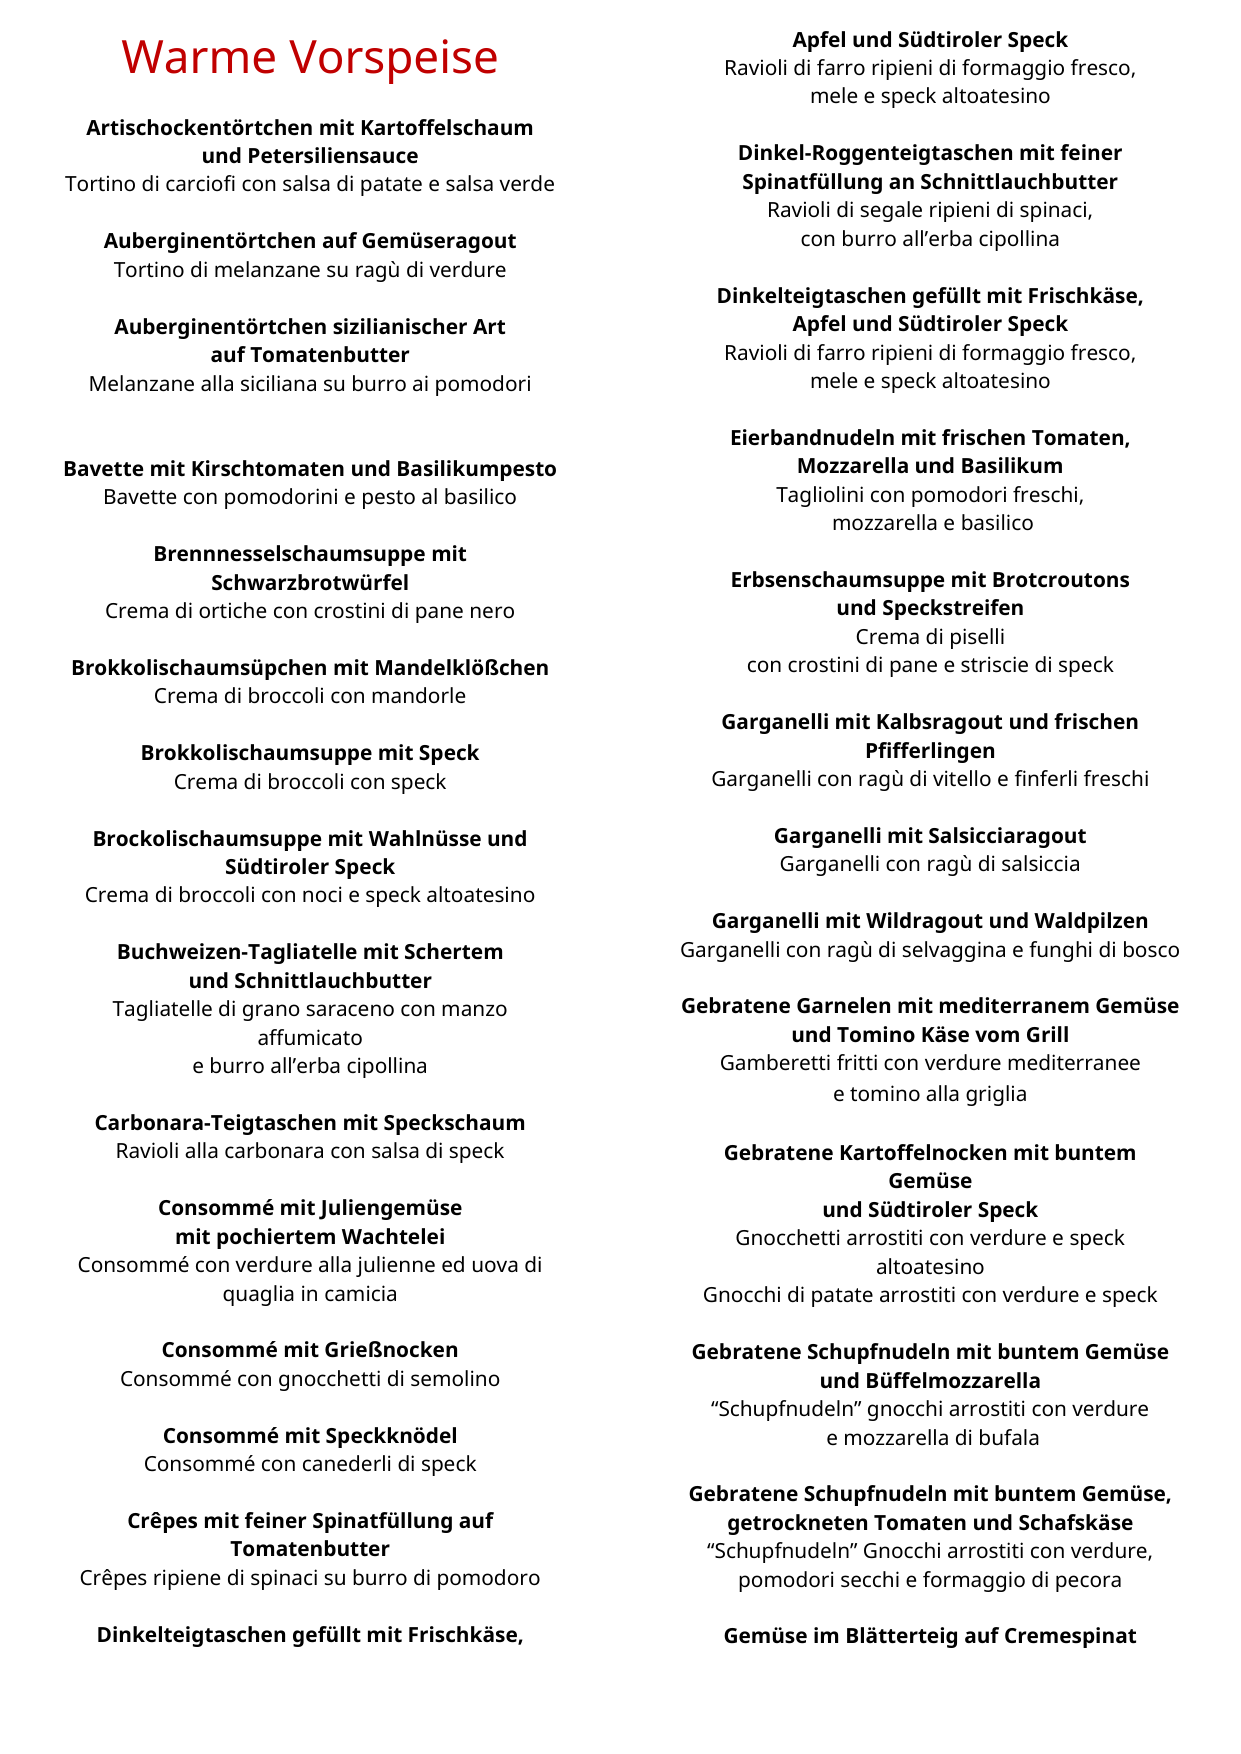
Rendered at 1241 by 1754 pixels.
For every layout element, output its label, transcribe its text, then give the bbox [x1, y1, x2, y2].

text Ravioli di segale ripieni di spinaci, [679, 195, 1181, 224]
text Dinkelteigtaschen gefüllt mit Frischkäse, [59, 1620, 561, 1648]
text Gemüse im Blätterteig auf Cremespinat [679, 1622, 1181, 1650]
text e mozzarella di bufala [679, 1423, 1181, 1451]
text Consommé con canederli di speck [59, 1449, 561, 1478]
text Auberginentörtchen auf Gemüseragout [59, 226, 561, 255]
text und Südtiroler Speck [679, 1195, 1181, 1223]
text Crema di piselli [679, 622, 1181, 650]
text Warme Vorspeise [59, 25, 561, 87]
text Apfel und Südtiroler Speck [679, 25, 1181, 53]
text Garganelli mit Kalbsragout und frischen Pfifferlingen [679, 707, 1181, 764]
text Tagliolini con pomodori freschi, [679, 480, 1181, 508]
text Consommé mit Juliengemüse [59, 1193, 561, 1222]
text con burro all’erba cipollina [679, 224, 1181, 252]
text und Schnittlauchbutter [59, 966, 561, 994]
text Dinkelteigtaschen gefüllt mit Frischkäse, [679, 281, 1181, 309]
text Gebratene Schupfnudeln mit buntem Gemüse, getrockneten Tomaten und Schafskäse [679, 1479, 1181, 1536]
text “Schupfnudeln” gnocchi arrostiti con verdure [679, 1394, 1181, 1423]
text Brokkolischaumsüpchen mit Mandelklößchen [59, 653, 561, 681]
text Consommé mit Speckknödel [59, 1421, 561, 1449]
text Garganelli mit Wildragout und Waldpilzen [679, 906, 1181, 935]
text Mozzarella und Basilikum [679, 451, 1181, 480]
text Garganelli con ragù di selvaggina e funghi di bosco [679, 935, 1181, 963]
text und Petersiliensauce [59, 141, 561, 169]
text pomodori secchi e formaggio di pecora [679, 1565, 1181, 1593]
text Brokkolischaumsuppe mit Speck [59, 738, 561, 767]
text con crostini di pane e striscie di speck [679, 650, 1181, 679]
text Crema di broccoli con noci e speck altoatesino [59, 881, 561, 909]
text Ravioli alla carbonara con salsa di speck [59, 1136, 561, 1165]
text Gebratene Garnelen mit mediterranem Gemüse und Tomino Käse vom Grill [679, 992, 1181, 1048]
text Gebratene Kartoffelnocken mit buntem Gemüse [679, 1138, 1181, 1195]
text e burro all’erba cipollina [59, 1051, 561, 1079]
text Crema di broccoli con mandorle [59, 681, 561, 710]
text Gnocchi di patate arrostiti con verdure e speck [679, 1280, 1181, 1309]
text mit pochiertem Wachtelei [59, 1222, 561, 1250]
text Melanzane alla siciliana su burro ai pomodori [59, 369, 561, 397]
text mozzarella e basilico [679, 508, 1181, 537]
text Crema di broccoli con speck [59, 767, 561, 795]
text e tomino alla griglia [679, 1079, 1181, 1108]
text “Schupfnudeln” Gnocchi arrostiti con verdure, [679, 1536, 1181, 1565]
text Brennnesselschaumsuppe mit Schwarzbrotwürfel [59, 539, 561, 596]
text Tortino di melanzane su ragù di verdure [59, 255, 561, 283]
text Carbonara-Teigtaschen mit Speckschaum [59, 1108, 561, 1136]
text Artischockentörtchen mit Kartoffelschaum [59, 113, 561, 141]
text Auberginentörtchen sizilianischer Art [59, 312, 561, 340]
text Ravioli di farro ripieni di formaggio fresco, [679, 338, 1181, 366]
text Ravioli di farro ripieni di formaggio fresco, [679, 53, 1181, 82]
text und Speckstreifen [679, 593, 1181, 622]
text Consommé con verdure alla julienne ed uova di quaglia in camicia [59, 1250, 561, 1307]
text Bavette con pomodorini e pesto al basilico [59, 482, 561, 511]
text Erbsenschaumsuppe mit Brotcroutons [679, 565, 1181, 593]
text Eierbandnudeln mit frischen Tomaten, [679, 423, 1181, 451]
text Garganelli con ragù di vitello e finferli freschi [679, 764, 1181, 793]
text Brockolischaumsuppe mit Wahlnüsse und Südtiroler Speck [59, 824, 561, 881]
text mele e speck altoatesino [679, 82, 1181, 110]
text Gnocchetti arrostiti con verdure e speck altoatesino [679, 1223, 1181, 1280]
text Crêpes mit feiner Spinatfüllung auf Tomatenbutter [59, 1506, 561, 1563]
text Garganelli mit Salsicciaragout [679, 821, 1181, 849]
text Tagliatelle di grano saraceno con manzo affumicato [59, 994, 561, 1051]
text Consommé mit Grießnocken [59, 1336, 561, 1364]
text Bavette mit Kirschtomaten und Basilikumpesto [59, 454, 561, 482]
text Garganelli con ragù di salsiccia [679, 849, 1181, 878]
text mele e speck altoatesino [679, 366, 1181, 394]
text Crema di ortiche con crostini di pane nero [59, 596, 561, 624]
text Gamberetti fritti con verdure mediterranee [679, 1048, 1181, 1077]
text Gebratene Schupfnudeln mit buntem Gemüse und Büffelmozzarella [679, 1337, 1181, 1394]
text Consommé con gnocchetti di semolino [59, 1364, 561, 1392]
text Dinkel-Roggenteigtaschen mit feiner Spinatfüllung an Schnittlauchbutter [679, 138, 1181, 195]
text Crêpes ripiene di spinaci su burro di pomodoro [59, 1563, 561, 1591]
text Apfel und Südtiroler Speck [679, 309, 1181, 338]
text auf Tomatenbutter [59, 340, 561, 369]
text Buchweizen-Tagliatelle mit Schertem [59, 937, 561, 966]
text Tortino di carciofi con salsa di patate e salsa verde [59, 169, 561, 198]
